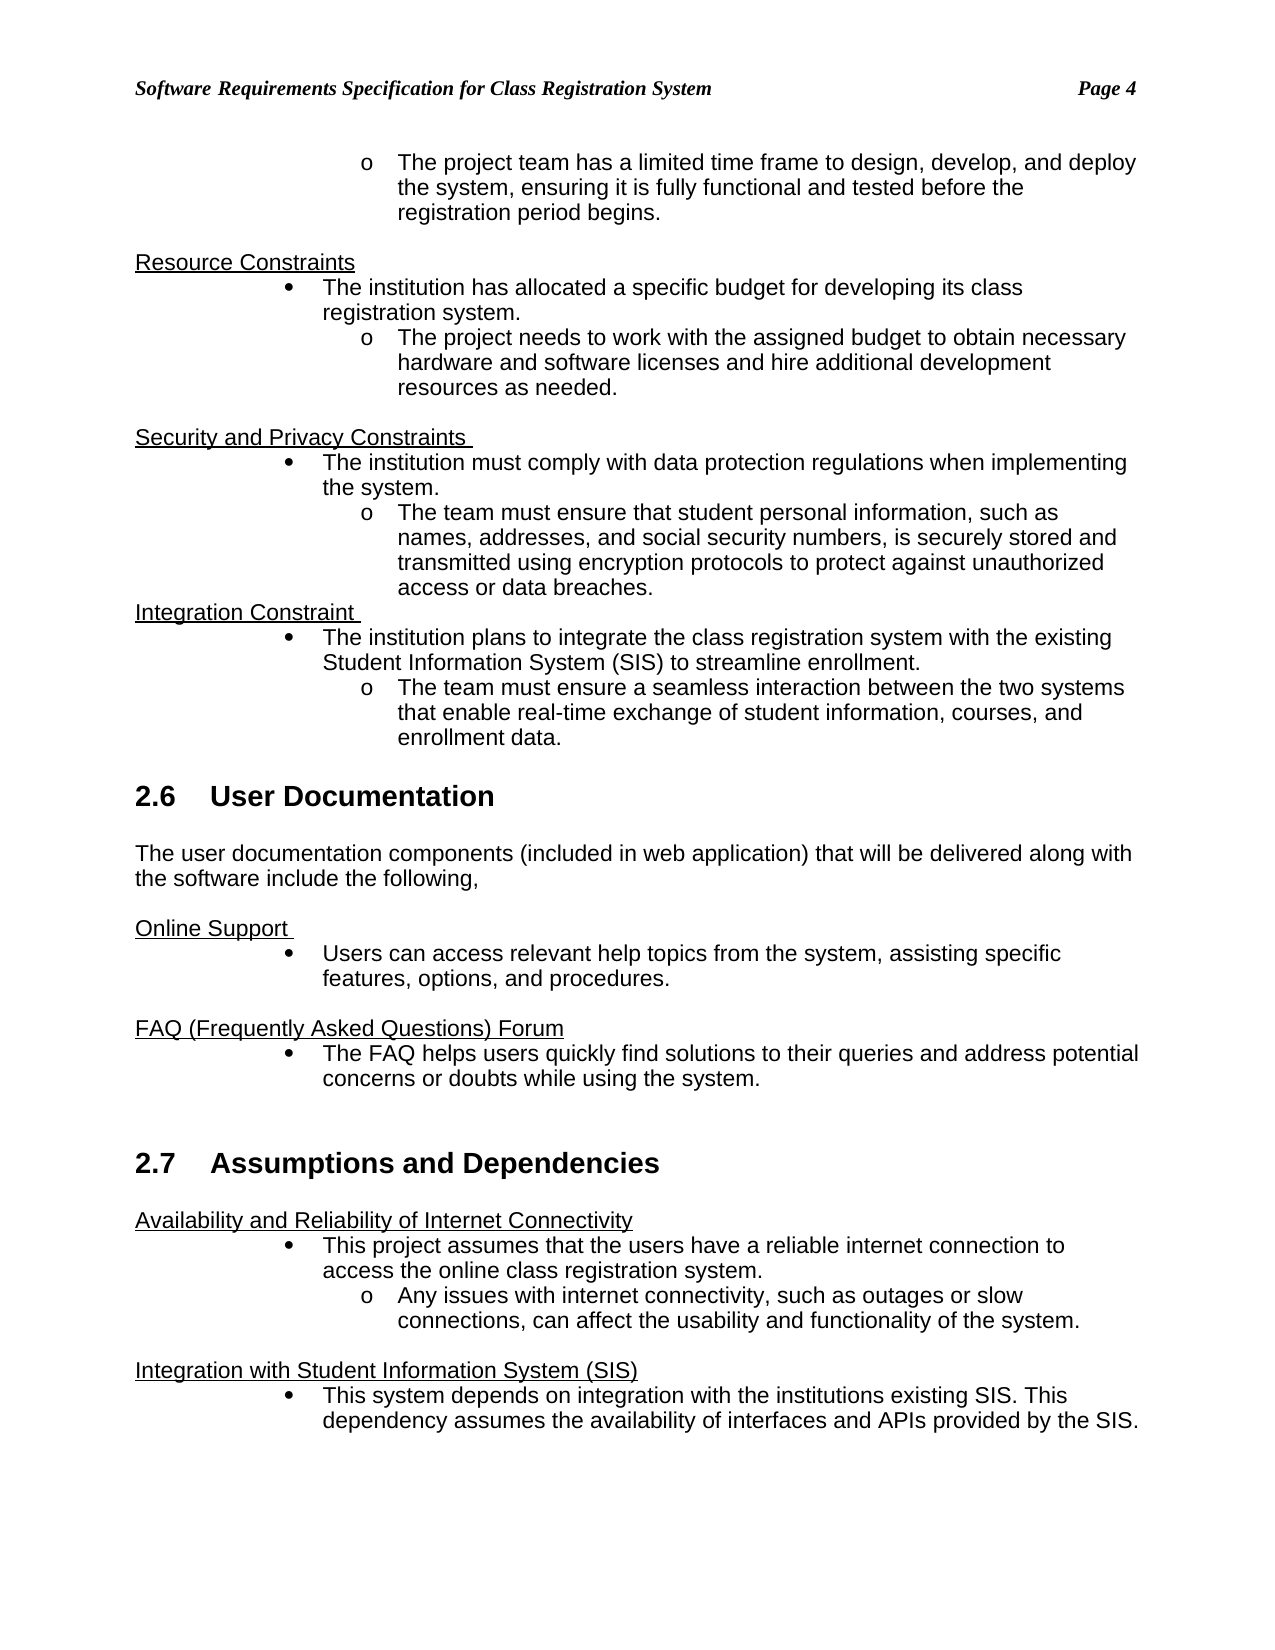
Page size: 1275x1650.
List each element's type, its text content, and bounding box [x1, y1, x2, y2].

text FAQ (Frequently Asked Questions) Forum [135, 1017, 1140, 1042]
text Integration Constraint [135, 600, 1140, 625]
list The institution must comply with data protection regulations when implementing the system. [285, 450, 1140, 500]
list The team must ensure that student personal information, such as names, addresses, and social security numbers, is securely stored and transmitted using encryption protocols to protect against unauthorized access or data breaches. [360, 500, 1140, 600]
list The project needs to work with the assigned budget to obtain necessary hardware and software licenses and hire additional development resources as needed. [360, 325, 1140, 400]
text Security and Privacy Constraints [135, 425, 1140, 450]
text Availability and Reliability of Internet Connectivity [135, 1209, 1140, 1234]
list The institution has allocated a specific budget for developing its class registration system. [285, 275, 1140, 325]
list Users can access relevant help topics from the system, assisting specific features, options, and procedures. [285, 942, 1140, 992]
list The FAQ helps users quickly find solutions to their queries and address potential concerns or doubts while using the system. [285, 1042, 1140, 1092]
text Integration with Student Information System (SIS) [135, 1359, 1140, 1384]
text Resource Constraints [135, 250, 1140, 275]
list The team must ensure a seamless interaction between the two systems that enable real-time exchange of student information, courses, and enrollment data. [360, 675, 1140, 750]
list This project assumes that the users have a reliable internet connection to access the online class registration system. [285, 1234, 1140, 1284]
text Online Support [135, 917, 1140, 942]
list The project team has a limited time frame to design, develop, and deploy the system, ensuring it is fully functional and tested before the registration period begins. [360, 150, 1140, 225]
text The user documentation components (included in web application) that will be delivered along with the software include the following, [135, 842, 1140, 892]
list This system depends on integration with the institutions existing SIS. This dependency assumes the availability of interfaces and APIs provided by the SIS. [285, 1384, 1140, 1434]
list Any issues with internet connectivity, such as outages or slow connections, can affect the usability and functionality of the system. [360, 1284, 1140, 1334]
list The institution plans to integrate the class registration system with the existing Student Information System (SIS) to streamline enrollment. [285, 625, 1140, 675]
subtitle Assumptions and Dependencies [135, 1146, 1140, 1179]
subtitle User Documentation [135, 779, 1140, 813]
